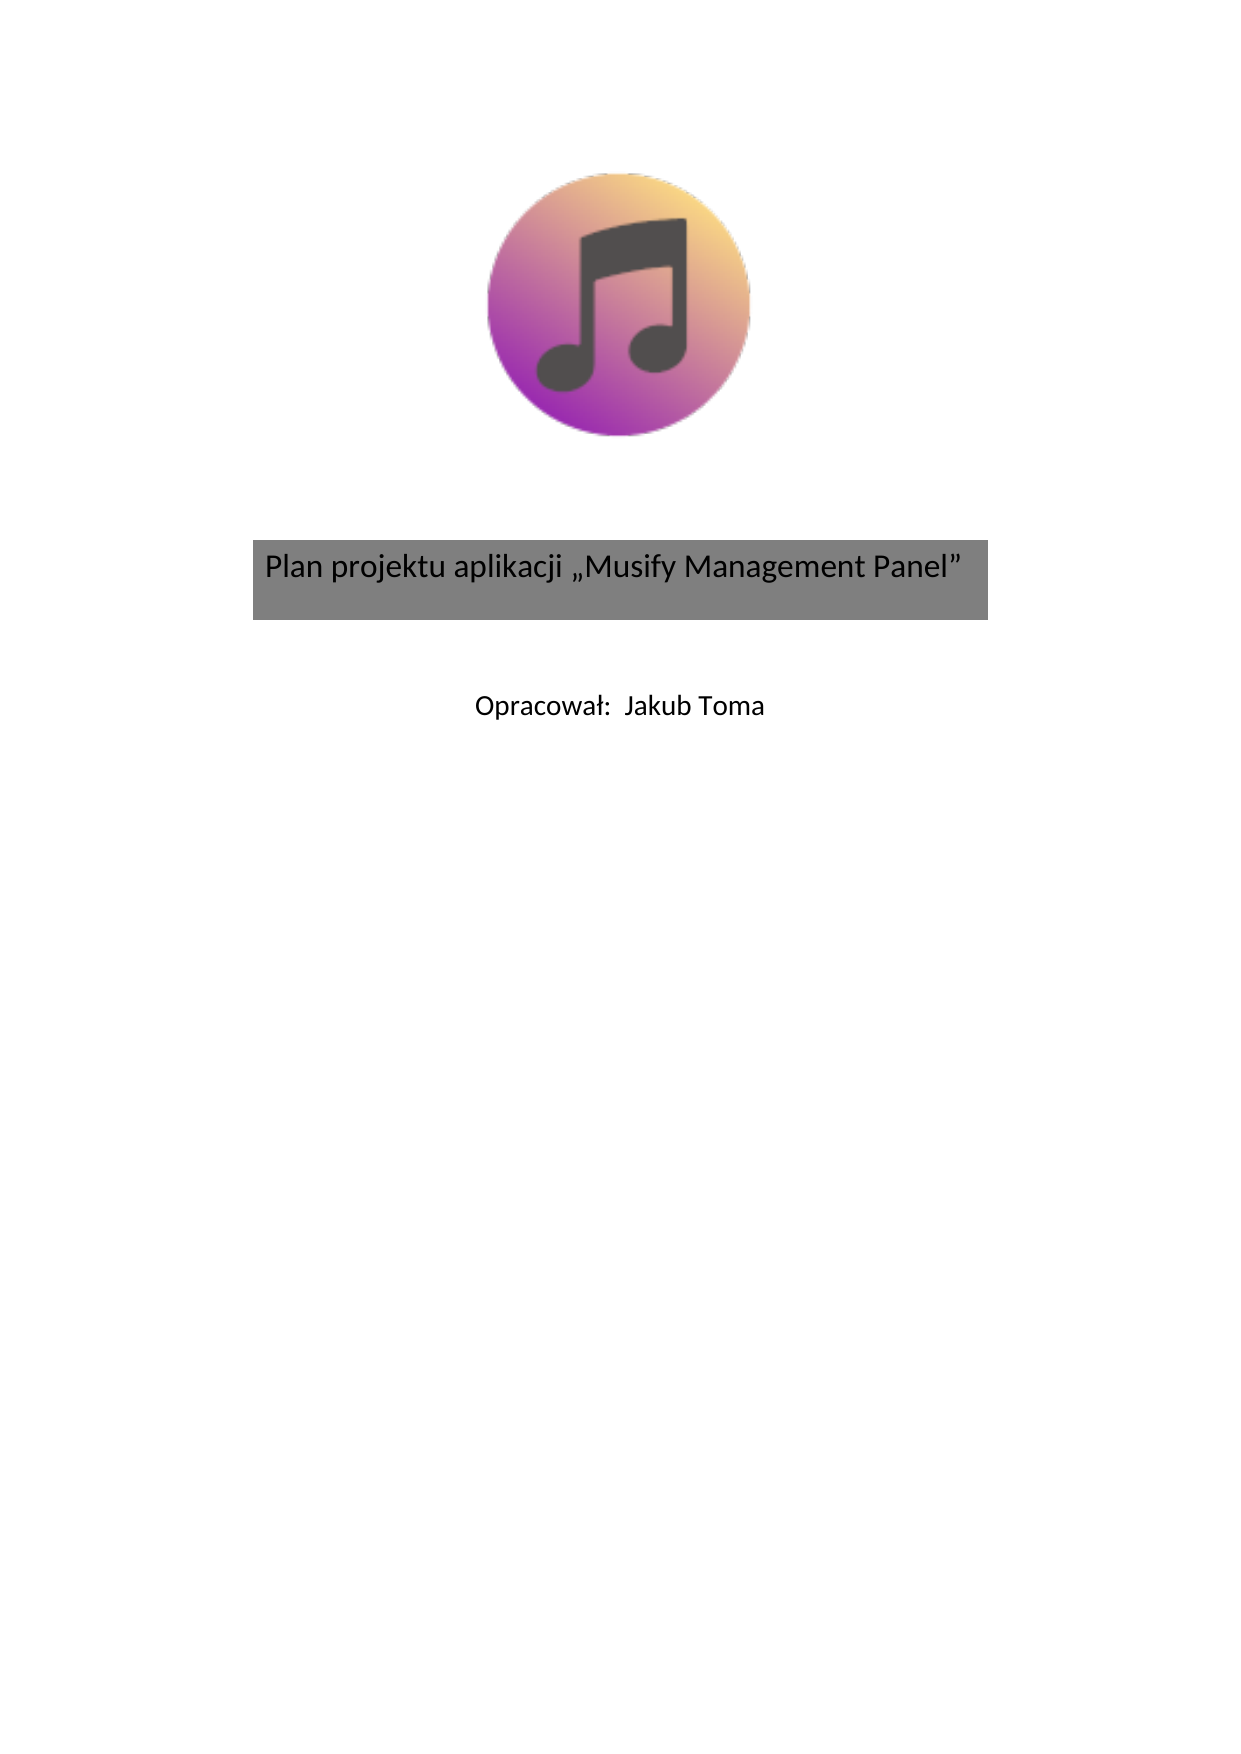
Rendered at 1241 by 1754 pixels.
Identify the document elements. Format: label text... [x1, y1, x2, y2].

picture [470, 156, 769, 455]
subtitle Opracował: Jakub Toma [150, 611, 1090, 722]
